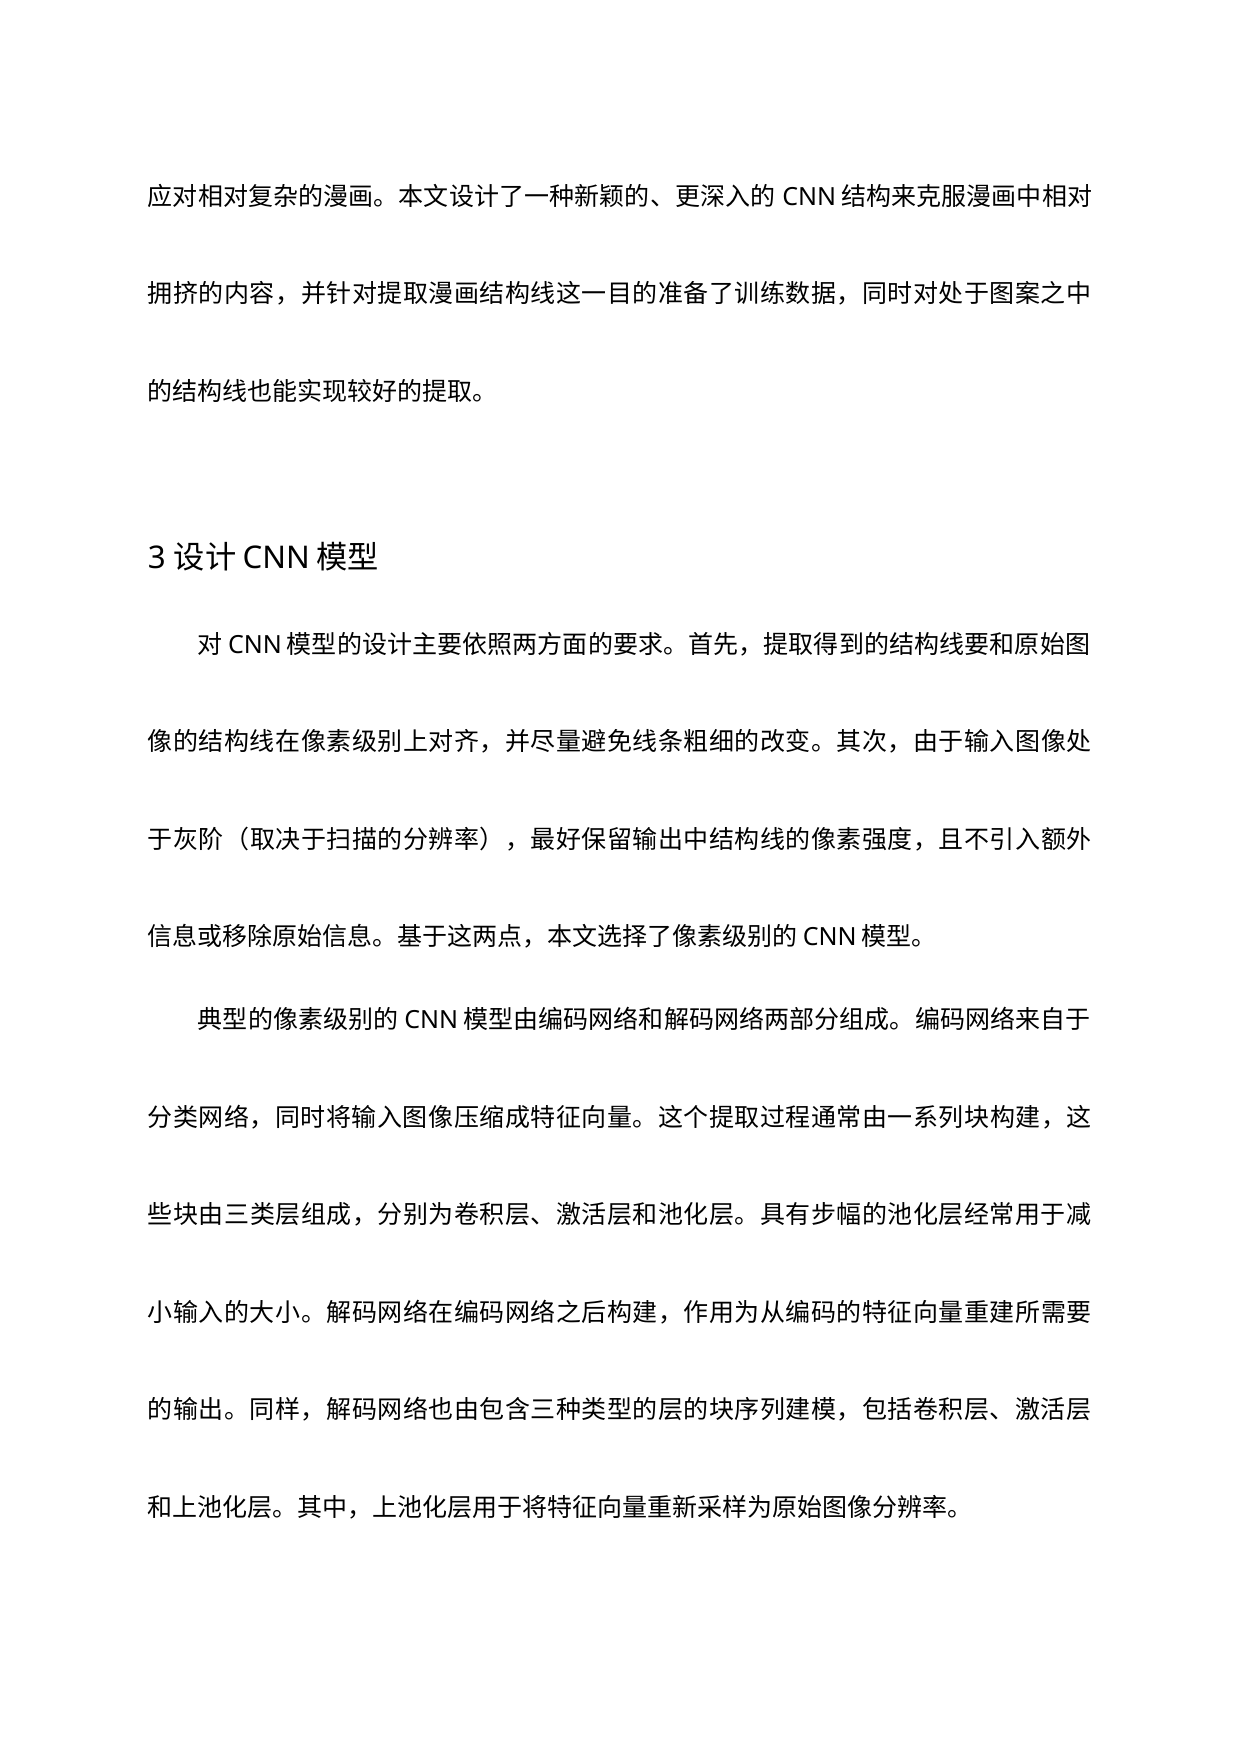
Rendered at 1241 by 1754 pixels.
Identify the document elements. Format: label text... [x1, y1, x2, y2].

text 典型的像素级别的CNN模型由编码网络和解码网络两部分组成。编码网络来自于分类网络，同时将输入图像压缩成特征向量。这个提取过程通常由一系列块构建，这些块由三类层组成，分别为卷积层、激活层和池化层。具有步幅的池化层经常用于减小输入的大小。解码网络在编码网络之后构建，作用为从编码的特征向量重建所需要的输出。同样，解码网络也由包含三种类型的层的块序列建模，包括卷积层、激活层和上池化层。其中，上池化层用于将特征向量重新采样为原始图像分辨率。 [148, 985, 1092, 1538]
text 3 设计CNN模型 [148, 522, 1092, 587]
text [148, 162, 1092, 422]
text 对CNN模型的设计主要依照两方面的要求。首先，提取得到的结构线要和原始图像的结构线在像素级别上对齐，并尽量避免线条粗细的改变。其次，由于输入图像处于灰阶（取决于扫描的分辨率），最好保留输出中结构线的像素强度，且不引入额外信息或移除原始信息。基于这两点，本文选择了像素级别的CNN模型。 [148, 610, 1092, 967]
